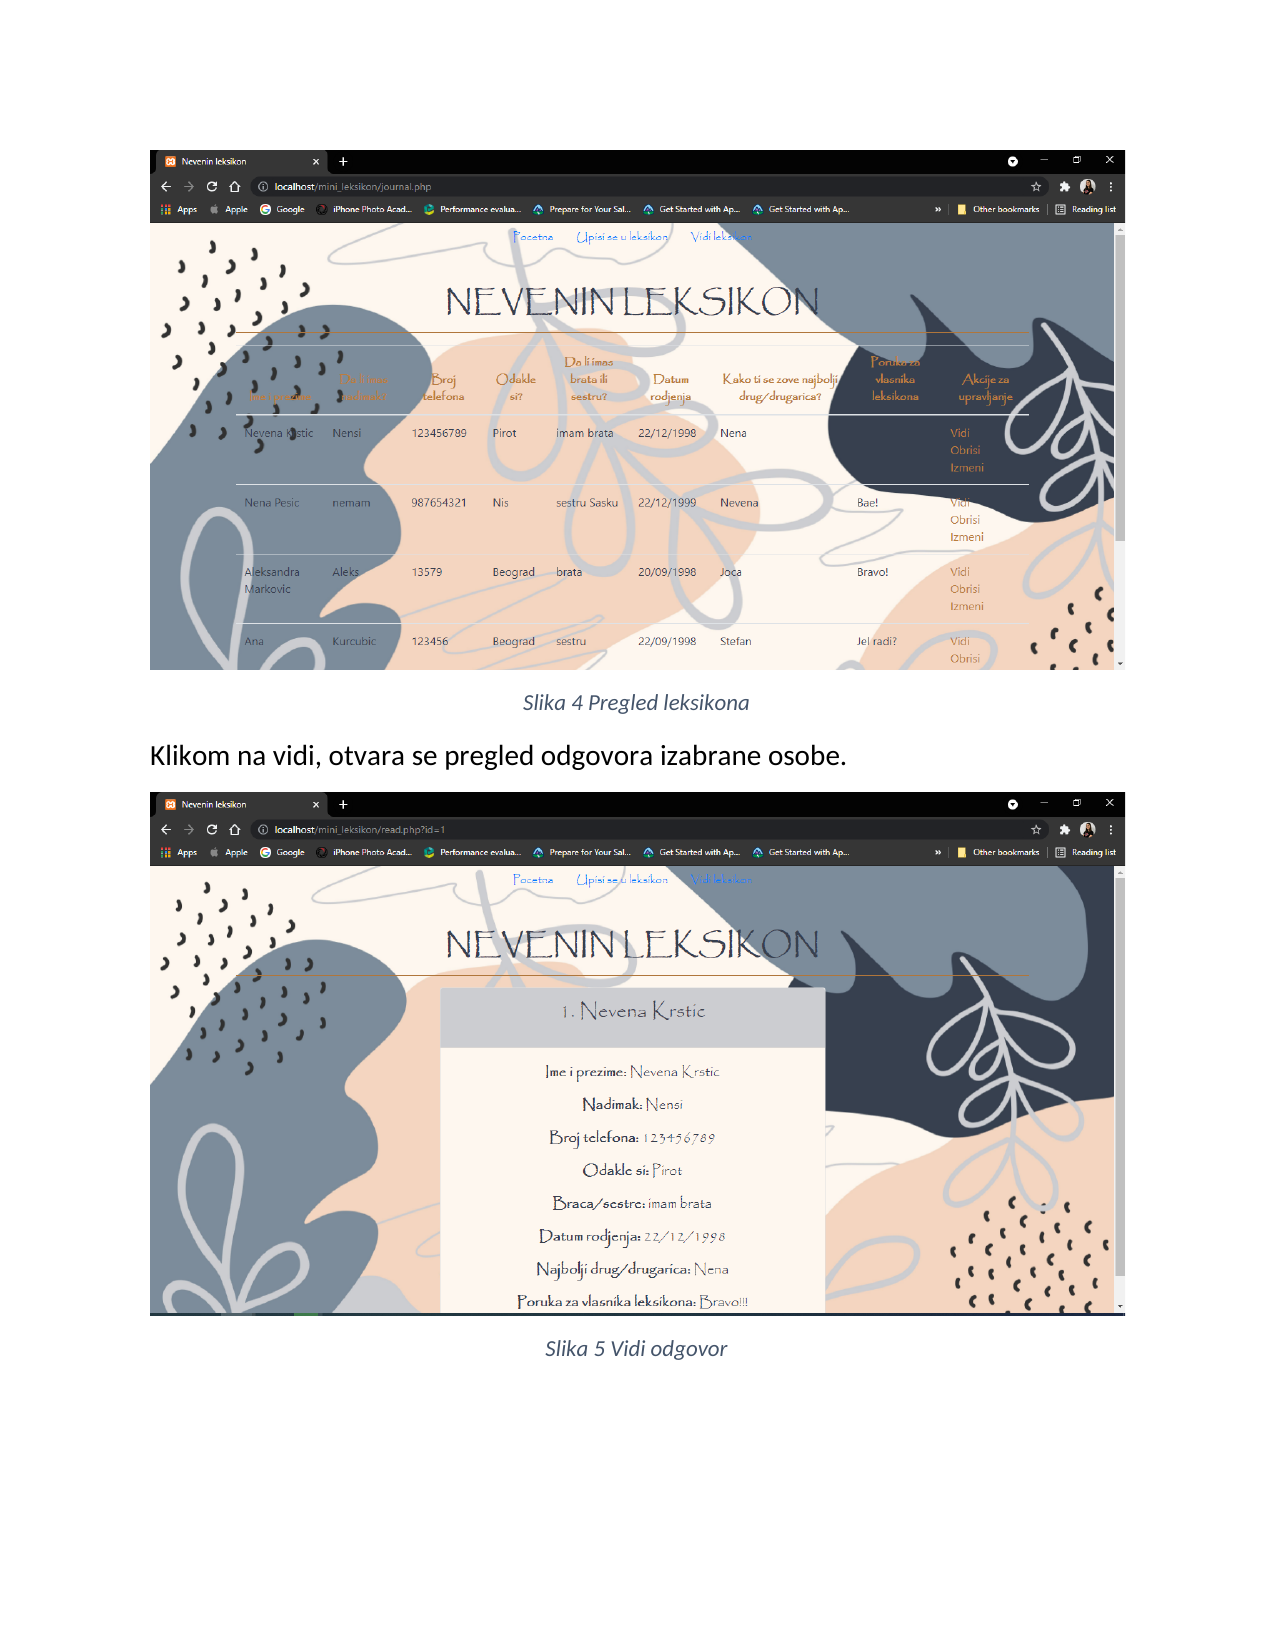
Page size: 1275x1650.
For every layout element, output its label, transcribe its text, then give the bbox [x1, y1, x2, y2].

picture [150, 150, 1125, 670]
text Klikom na vidi, otvara se pregled odgovora izabrane osobe. [150, 737, 1125, 773]
text Slika 4 Pregled leksikona [150, 688, 1125, 716]
picture [150, 792, 1125, 1316]
text Slika 5 Vidi odgovor [150, 1334, 1125, 1362]
